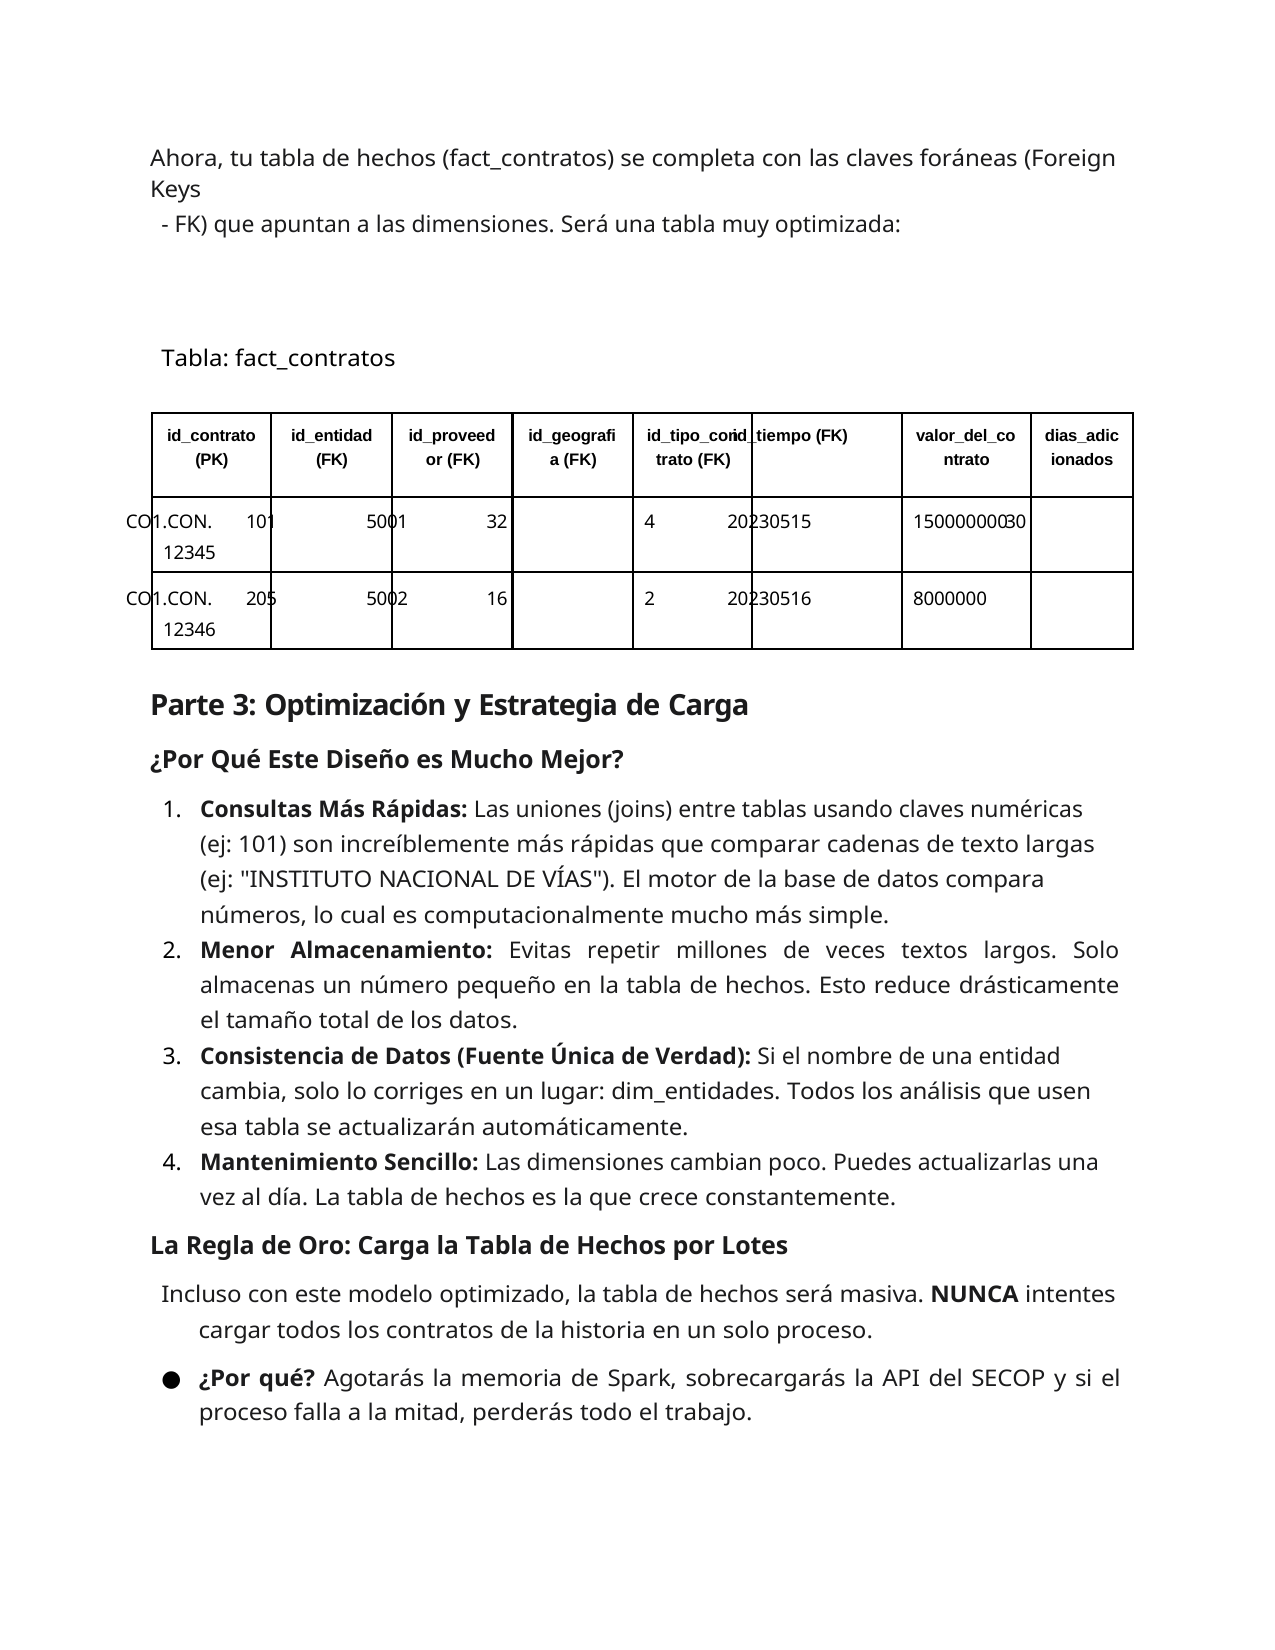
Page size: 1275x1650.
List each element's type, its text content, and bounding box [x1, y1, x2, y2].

table_cell CO1.CON. 12345 [153, 498, 270, 571]
table_cell 101 [272, 498, 391, 571]
table_header id_tiempo (FK) [753, 414, 901, 496]
table_header id_geografi a (FK) [514, 414, 632, 496]
list ¿Por qué? Agotarás la memoria de Spark, sobrecargarás la API del SECOP y si el proceso falla a la mitad, perderás todo el trabajo. [161, 1361, 1121, 1427]
table_cell 150000000 [903, 498, 1030, 571]
list Consistencia de Datos (Fuente Única de Verdad): Si el nombre de una entidad cambia, solo lo corriges en un lugar: dim_entidades. Todos los análisis que usen esa tabla se actualizarán automáticamente. [162, 1040, 1125, 1142]
table_cell CO1.CON. 12346 [153, 573, 270, 648]
table_cell 20230516 [753, 573, 901, 648]
text - FK) que apuntan a las dimensiones. Será una tabla muy optimizada: [161, 208, 921, 239]
list Menor Almacenamiento: Evitas repetir millones de veces textos largos. Solo almacenas un número pequeño en la tabla de hechos. Esto reduce drásticamente el tamaño total de los datos. [162, 934, 1120, 1036]
list Consultas Más Rápidas: Las uniones (joins) entre tablas usando claves numéricas (ej: 101) son increíblemente más rápidas que comparar cadenas de texto largas (ej: "INSTITUTO NACIONAL DE VÍAS"). El motor de la base de datos compara números, lo cual es computacionalmente mucho más simple. [162, 793, 1100, 930]
table_cell 2 [634, 573, 751, 648]
table_header id_tipo_con trato (FK) [634, 414, 751, 496]
table_header id_proveed or (FK) [393, 414, 511, 496]
table_cell 20230515 [753, 498, 901, 571]
table_cell 5001 [393, 498, 511, 571]
table_header id_contrato (PK) [153, 414, 270, 496]
table_cell 32 [514, 498, 632, 571]
text Tabla: fact_contratos [161, 342, 921, 373]
table_header dias_adic ionados [1032, 414, 1132, 496]
table_cell 4 [634, 498, 751, 571]
table_cell 5002 [393, 573, 511, 648]
table_cell 8000000 [903, 573, 1030, 648]
table_header valor_del_co ntrato [903, 414, 1030, 496]
list Mantenimiento Sencillo: Las dimensiones cambian poco. Puedes actualizarlas una vez al día. La tabla de hechos es la que crece constantemente. [162, 1146, 1108, 1212]
text Incluso con este modelo optimizado, la tabla de hechos será masiva. NUNCA intentes cargar todos los contratos de la historia en un solo proceso. [161, 1278, 1116, 1345]
table_cell 16 [514, 573, 632, 648]
table_header id_entidad (FK) [272, 414, 391, 496]
table_cell 205 [272, 573, 391, 648]
subtitle Parte 3: Optimización y Estrategia de Carga [150, 684, 1162, 724]
table_cell 0 [1032, 573, 1132, 648]
subtitle ¿Por Qué Este Diseño es Mucho Mejor? [150, 742, 1162, 776]
table_cell 30 [1032, 498, 1132, 571]
text Ahora, tu tabla de hechos (fact_contratos) se completa con las claves foráneas (Foreign Keys [150, 142, 1162, 204]
subtitle La Regla de Oro: Carga la Tabla de Hechos por Lotes [150, 1227, 1162, 1262]
